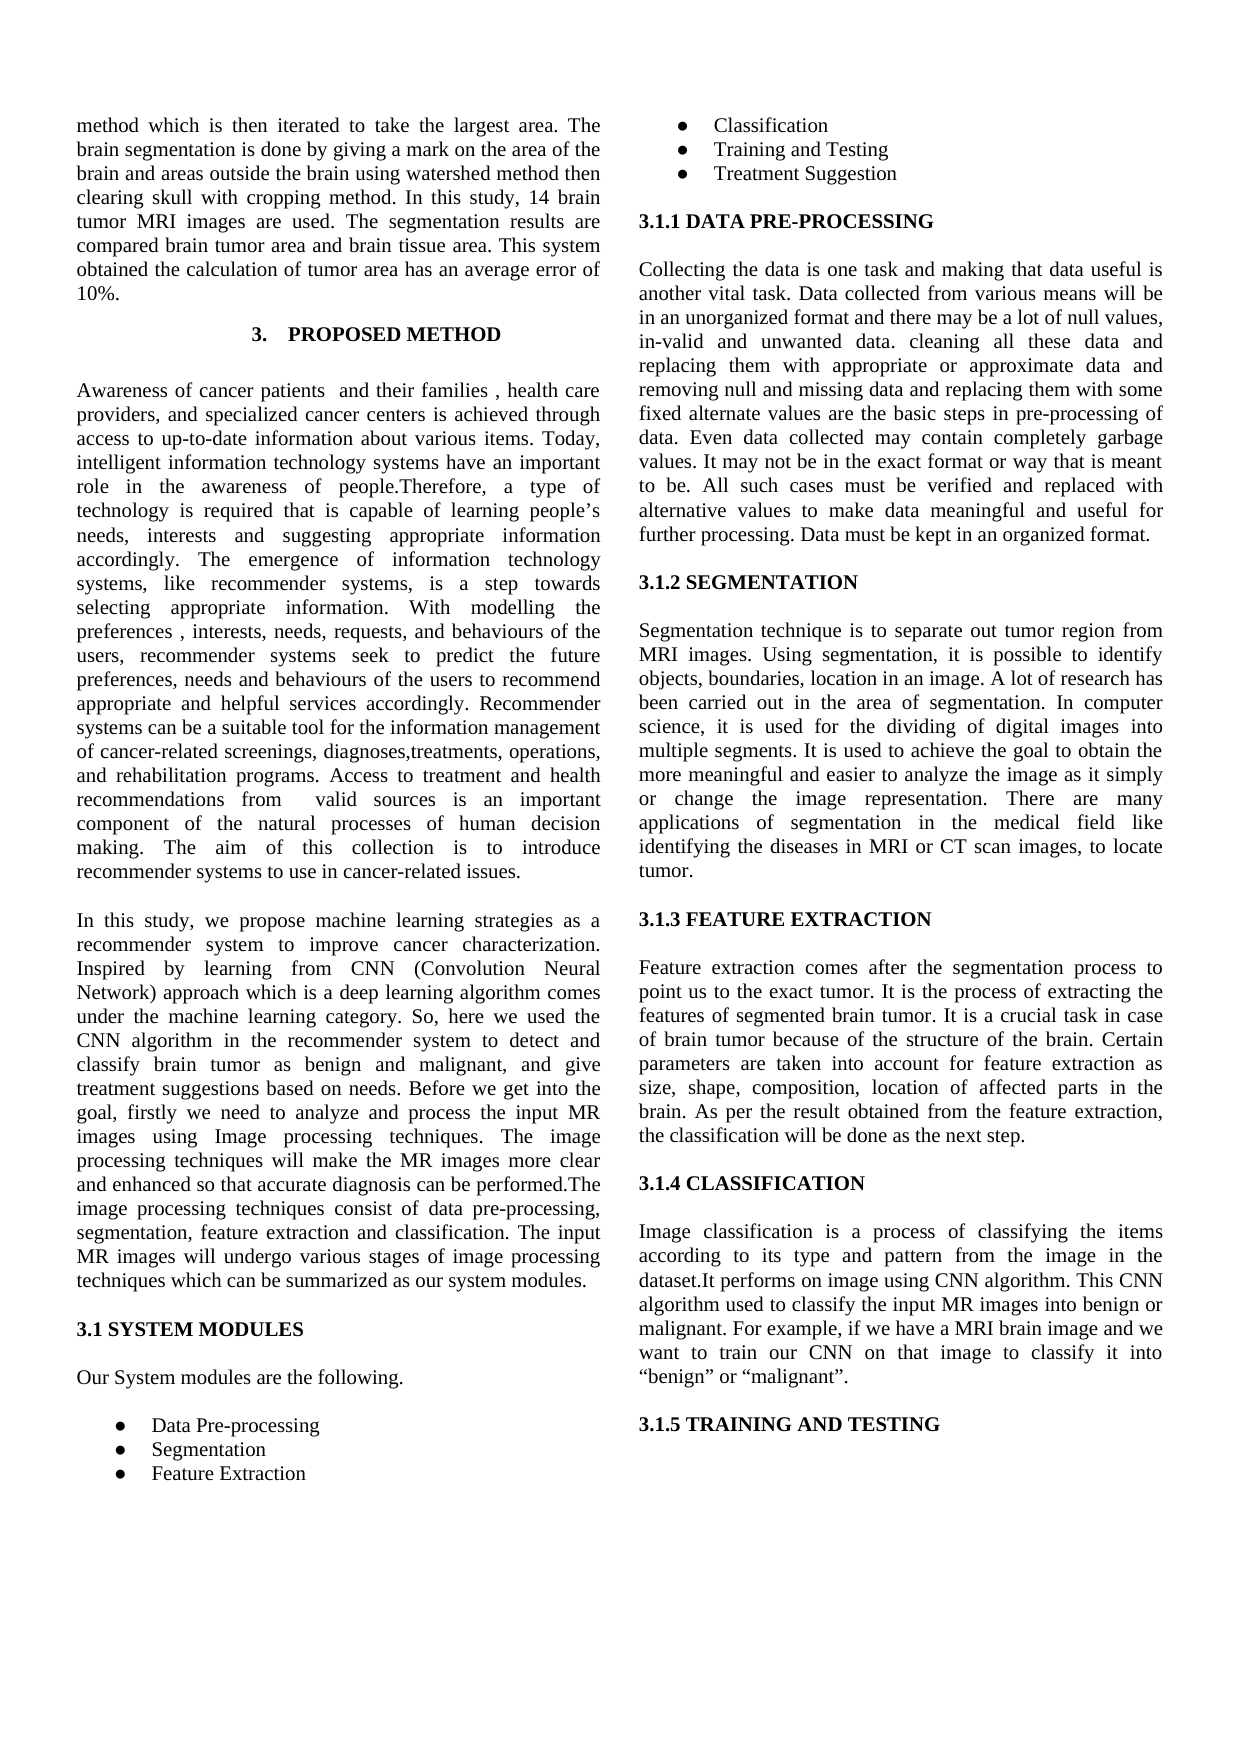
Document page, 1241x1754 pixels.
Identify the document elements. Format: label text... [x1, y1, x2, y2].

text 3.1.4 CLASSIFICATION [639, 1171, 1164, 1195]
text 3.1.1 DATA PRE-PROCESSING [639, 209, 1164, 233]
text 3.1.3 FEATURE EXTRACTION [639, 907, 1164, 931]
subtitle 3. PROPOSED METHOD [151, 322, 601, 346]
text Image classification is a process of classifying the items according to its type and pattern from the image in the dataset.It performs on image using CNN algorithm. This CNN algorithm used to classify the input MR images into benign or malignant. For example, if we have a MRI brain image and we want to train our CNN on that image to classify it into “benign” or “malignant”. [639, 1219, 1164, 1388]
text 3.1.2 SEGMENTATION [639, 570, 1164, 594]
list Segmentation [114, 1437, 601, 1461]
list Treatment Suggestion [676, 161, 1164, 185]
text Our System modules are the following. [76, 1365, 601, 1389]
text 3.1.5 TRAINING AND TESTING [639, 1412, 1164, 1436]
text Segmentation technique is to separate out tumor region from MRI images. Using segmentation, it is possible to identify objects, boundaries, location in an image. A lot of research has been carried out in the area of segmentation. In computer science, it is used for the dividing of digital images into multiple segments. It is used to achieve the goal to obtain the more meaningful and easier to analyze the image as it simply or change the image representation. There are many applications of segmentation in the medical field like identifying the diseases in MRI or CT scan images, to locate tumor. [639, 618, 1164, 882]
text Awareness of cancer patients and their families , health care providers, and specialized cancer centers is achieved through access to up-to-date information about various items. Today, intelligent information technology systems have an important role in the awareness of people.Therefore, a type of technology is required that is capable of learning people’s needs, interests and suggesting appropriate information accordingly. The emergence of information technology systems, like recommender systems, is a step towards selecting appropriate information. With modelling the preferences , interests, needs, requests, and behaviours of the users, recommender systems seek to predict the future preferences, needs and behaviours of the users to recommend appropriate and helpful services accordingly. Recommender systems can be a suitable tool for the information management of cancer-related screenings, diagnoses,treatments, operations, and rehabilitation programs. Access to treatment and health recommendations from valid sources is an important component of the natural processes of human decision making. The aim of this collection is to introduce recommender systems to use in cancer-related issues. [76, 378, 601, 883]
list Data Pre-processing [114, 1413, 601, 1437]
text 3.1 SYSTEM MODULES [76, 1317, 601, 1341]
list Classification [676, 112, 1164, 137]
list Training and Testing [676, 137, 1164, 161]
text Feature extraction comes after the segmentation process to point us to the exact tumor. It is the process of extracting the features of segmented brain tumor. It is a crucial task in case of brain tumor because of the structure of the brain. Certain parameters are taken into account for feature extraction as size, shape, composition, location of affected parts in the brain. As per the result obtained from the feature extraction, the classification will be done as the next step. [639, 955, 1164, 1147]
text Collecting the data is one task and making that data useful is another vital task. Data collected from various means will be in an unorganized format and there may be a lot of null values, in-valid and unwanted data. cleaning all these data and replacing them with appropriate or approximate data and removing null and missing data and replacing them with some fixed alternate values are the basic steps in pre-processing of data. Even data collected may contain completely garbage values. It may not be in the exact format or way that is meant to be. All such cases must be verified and replaced with alternative values to make data meaningful and useful for further processing. Data must be kept in an organized format. [639, 257, 1164, 546]
list Feature Extraction [114, 1461, 601, 1485]
text In this study, we propose machine learning strategies as a recommender system to improve cancer characterization. Inspired by learning from CNN (Convolution Neural Network) approach which is a deep learning algorithm comes under the machine learning category. So, here we used the CNN algorithm in the recommender system to detect and classify brain tumor as benign and malignant, and give treatment suggestions based on needs. Before we get into the goal, firstly we need to analyze and process the input MR images using Image processing techniques. The image processing techniques will make the MR images more clear and enhanced so that accurate diagnosis can be performed.The image processing techniques consist of data pre-processing, segmentation, feature extraction and classification. The input MR images will undergo various stages of image processing techniques which can be summarized as our system modules. [76, 907, 601, 1292]
